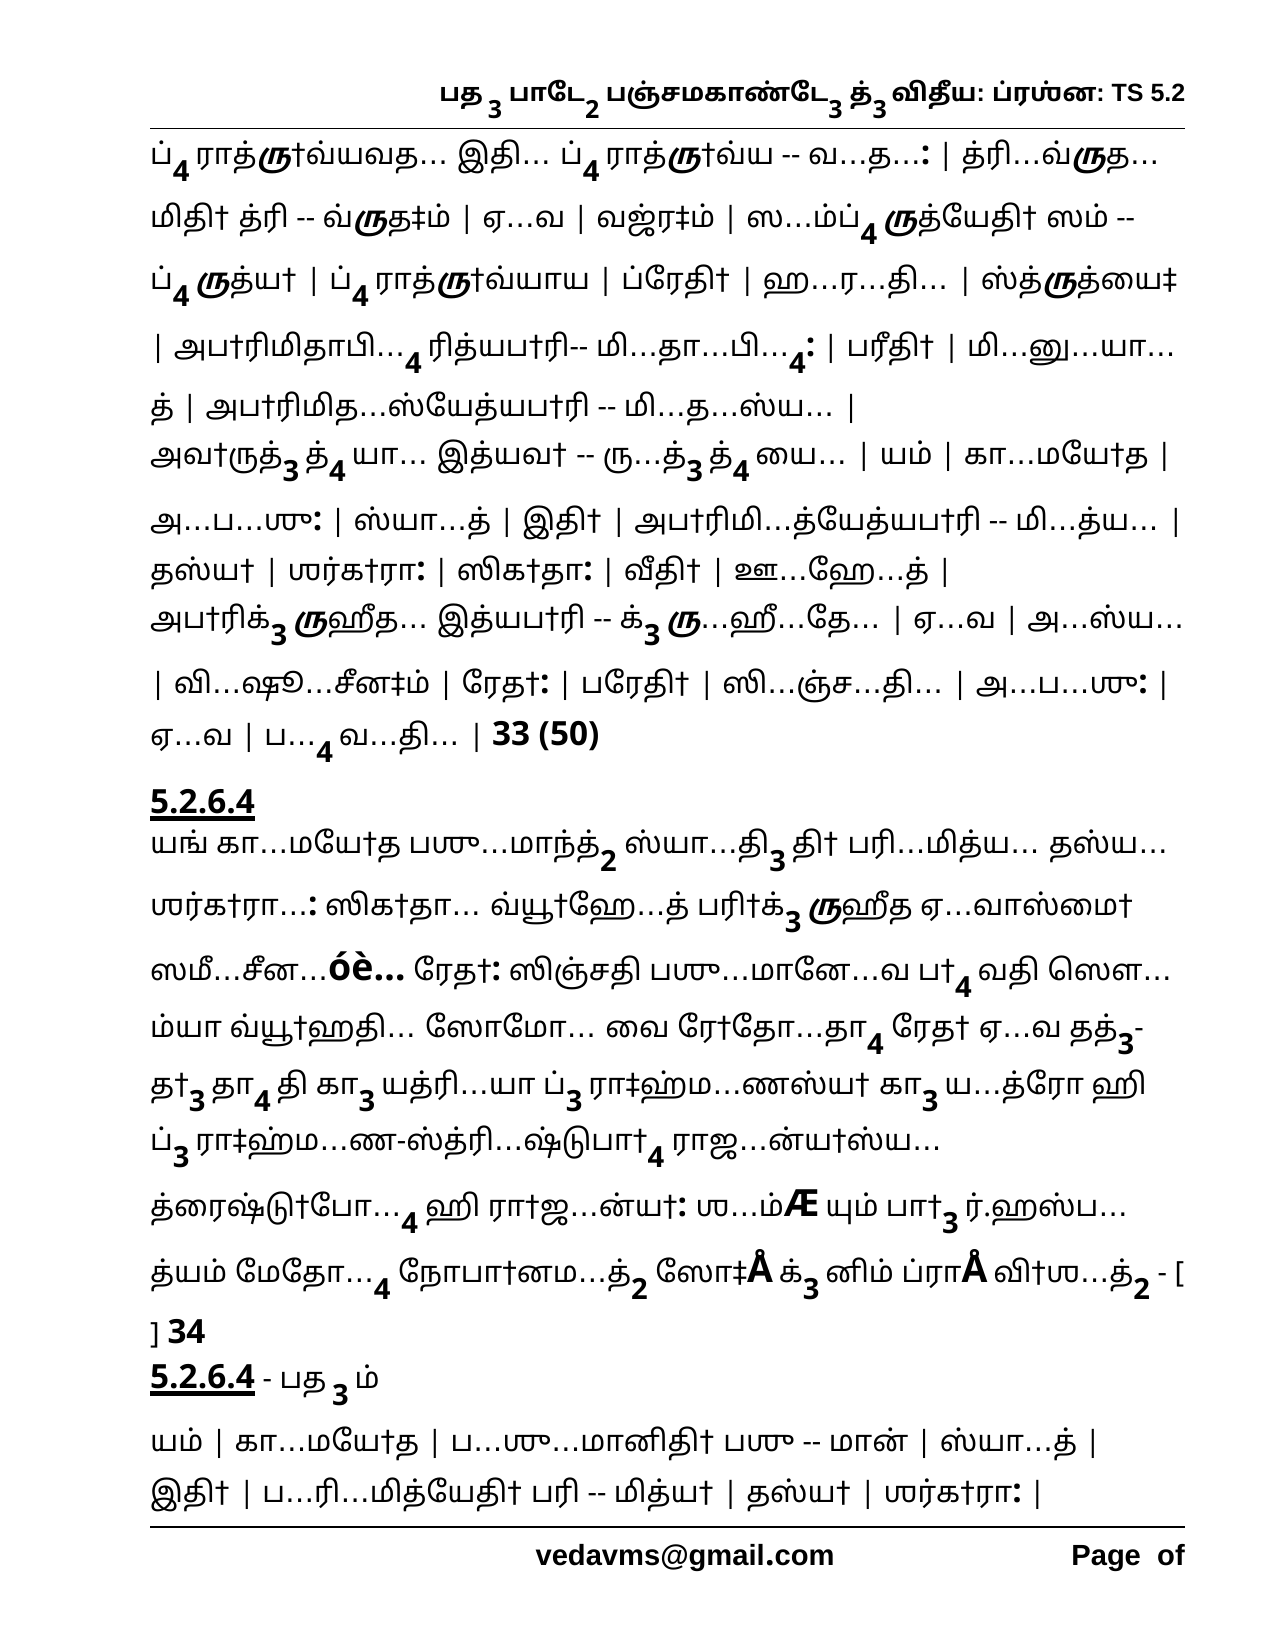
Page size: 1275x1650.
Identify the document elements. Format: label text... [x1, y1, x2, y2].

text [150, 129, 1185, 771]
text 5.2.6.4 - பத3ம் [150, 1353, 1185, 1414]
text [150, 1420, 1185, 1513]
text 5.2.6.4 [150, 777, 1185, 823]
text யங் கா…மயே†த பஶு…மாந்த்2 ஸ்யா…தி3தி† பரி…மித்ய… தஸ்ய… ஶர்க†ரா…: ஸிக†தா… வ்யூ†ஹே…த் பரி†க்3ருஹீத ஏ…வாஸ்மை† ஸமீ…சீன…óè… ரேத†: ஸிஞ்சதி பஶு…மானே…வ ப†4வதி ஸௌ…ம்யா வ்யூ†ஹதி… ஸோமோ… வை ரே†தோ…தா4 ரேத† ஏ…வ தத்3-த†3தா4தி கா3யத்ரி…யா ப்3ரா‡ஹ்ம…ணஸ்ய† கா3ய…த்ரோ ஹி ப்3ரா‡ஹ்ம…ண-ஸ்த்ரி…ஷ்டுபா†4 ராஜ…ன்ய†ஸ்ய… த்ரைஷ்டு†போ…4 ஹி ரா†ஜ…ன்ய†: ஶ…ம்Æயும் பா†3ர்.ஹஸ்ப…த்யம் மேதோ…4 நோபா†னம…த்2 ஸோ‡Åக்3னிம் ப்ராÅவி†ஶ…த்2 - [ ] 34 [150, 823, 1185, 1353]
